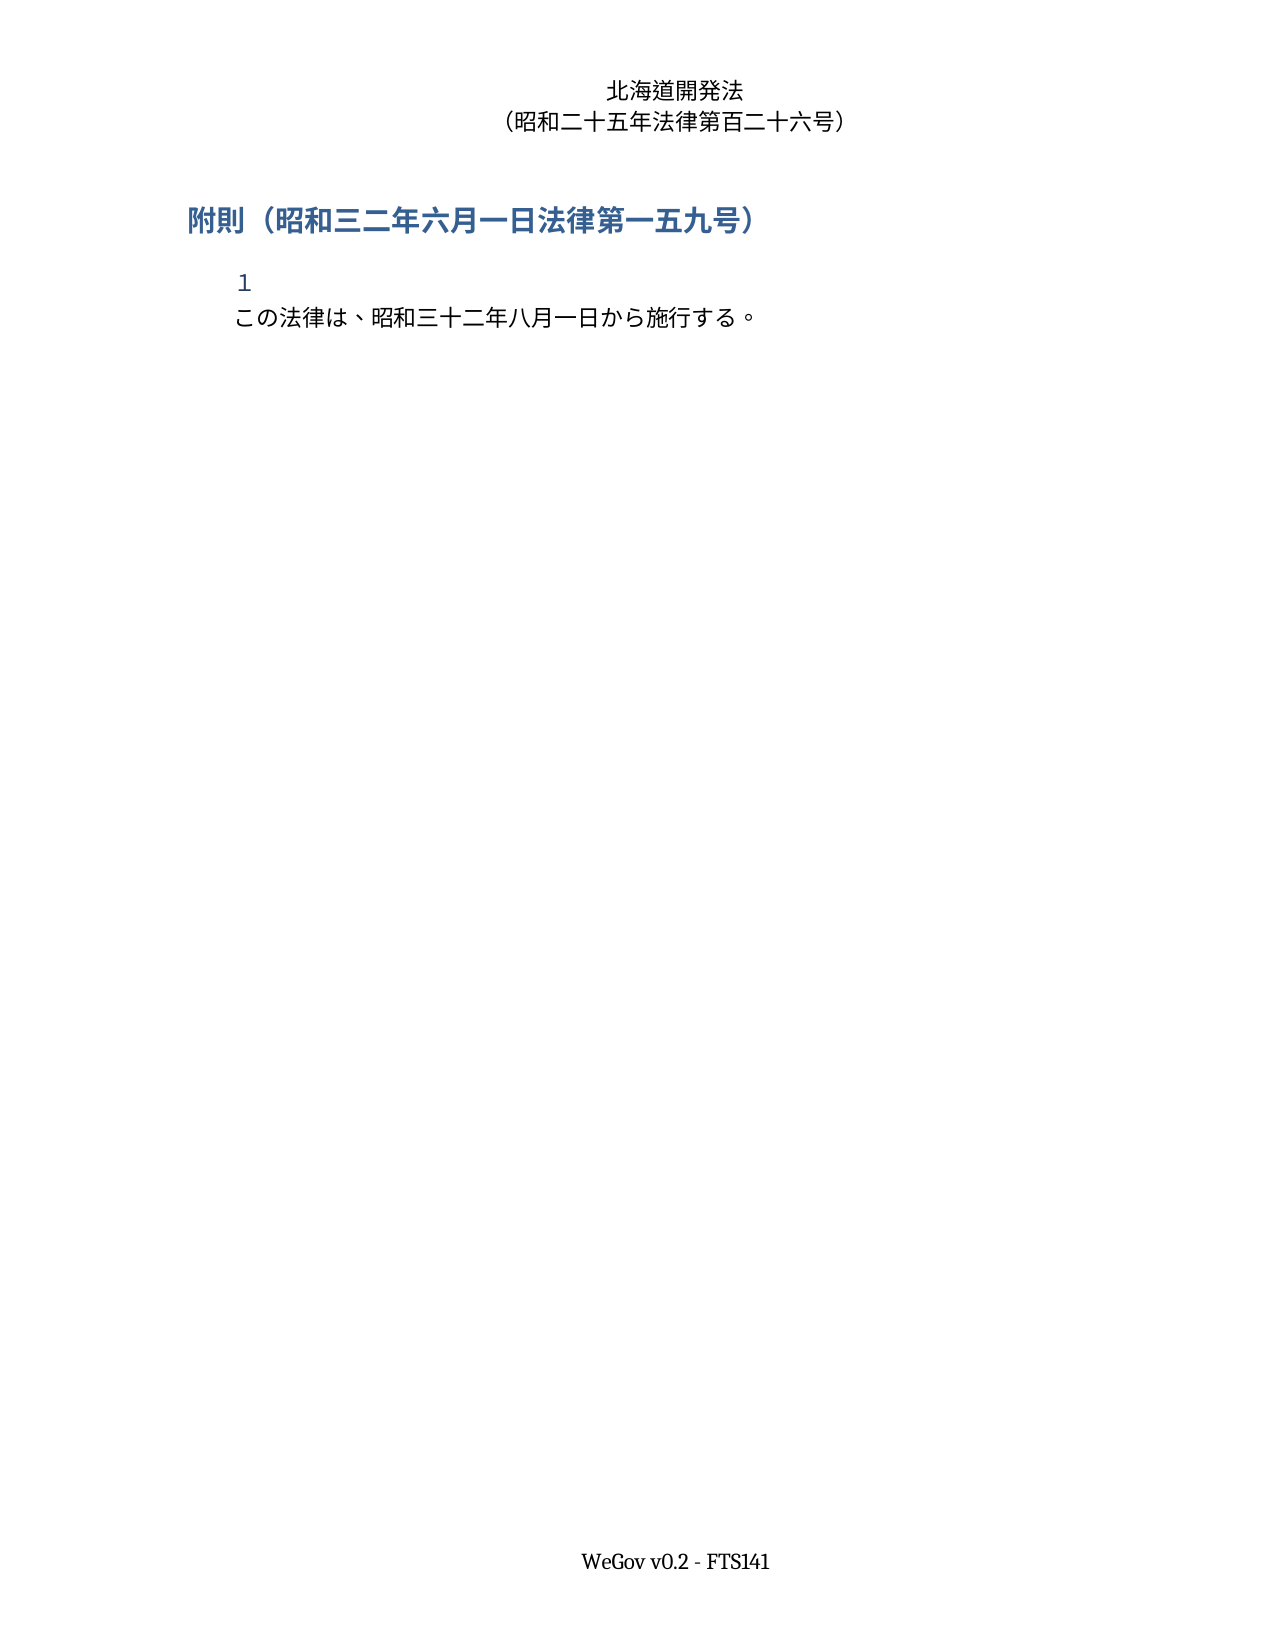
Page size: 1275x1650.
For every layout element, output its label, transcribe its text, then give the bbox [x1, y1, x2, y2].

subtitle １ [233, 266, 1087, 298]
subtitle 附則（昭和三二年六月一日法律第一五九号） [187, 200, 1087, 240]
text この法律は、昭和三十二年八月一日から施行する。 [233, 302, 1087, 334]
